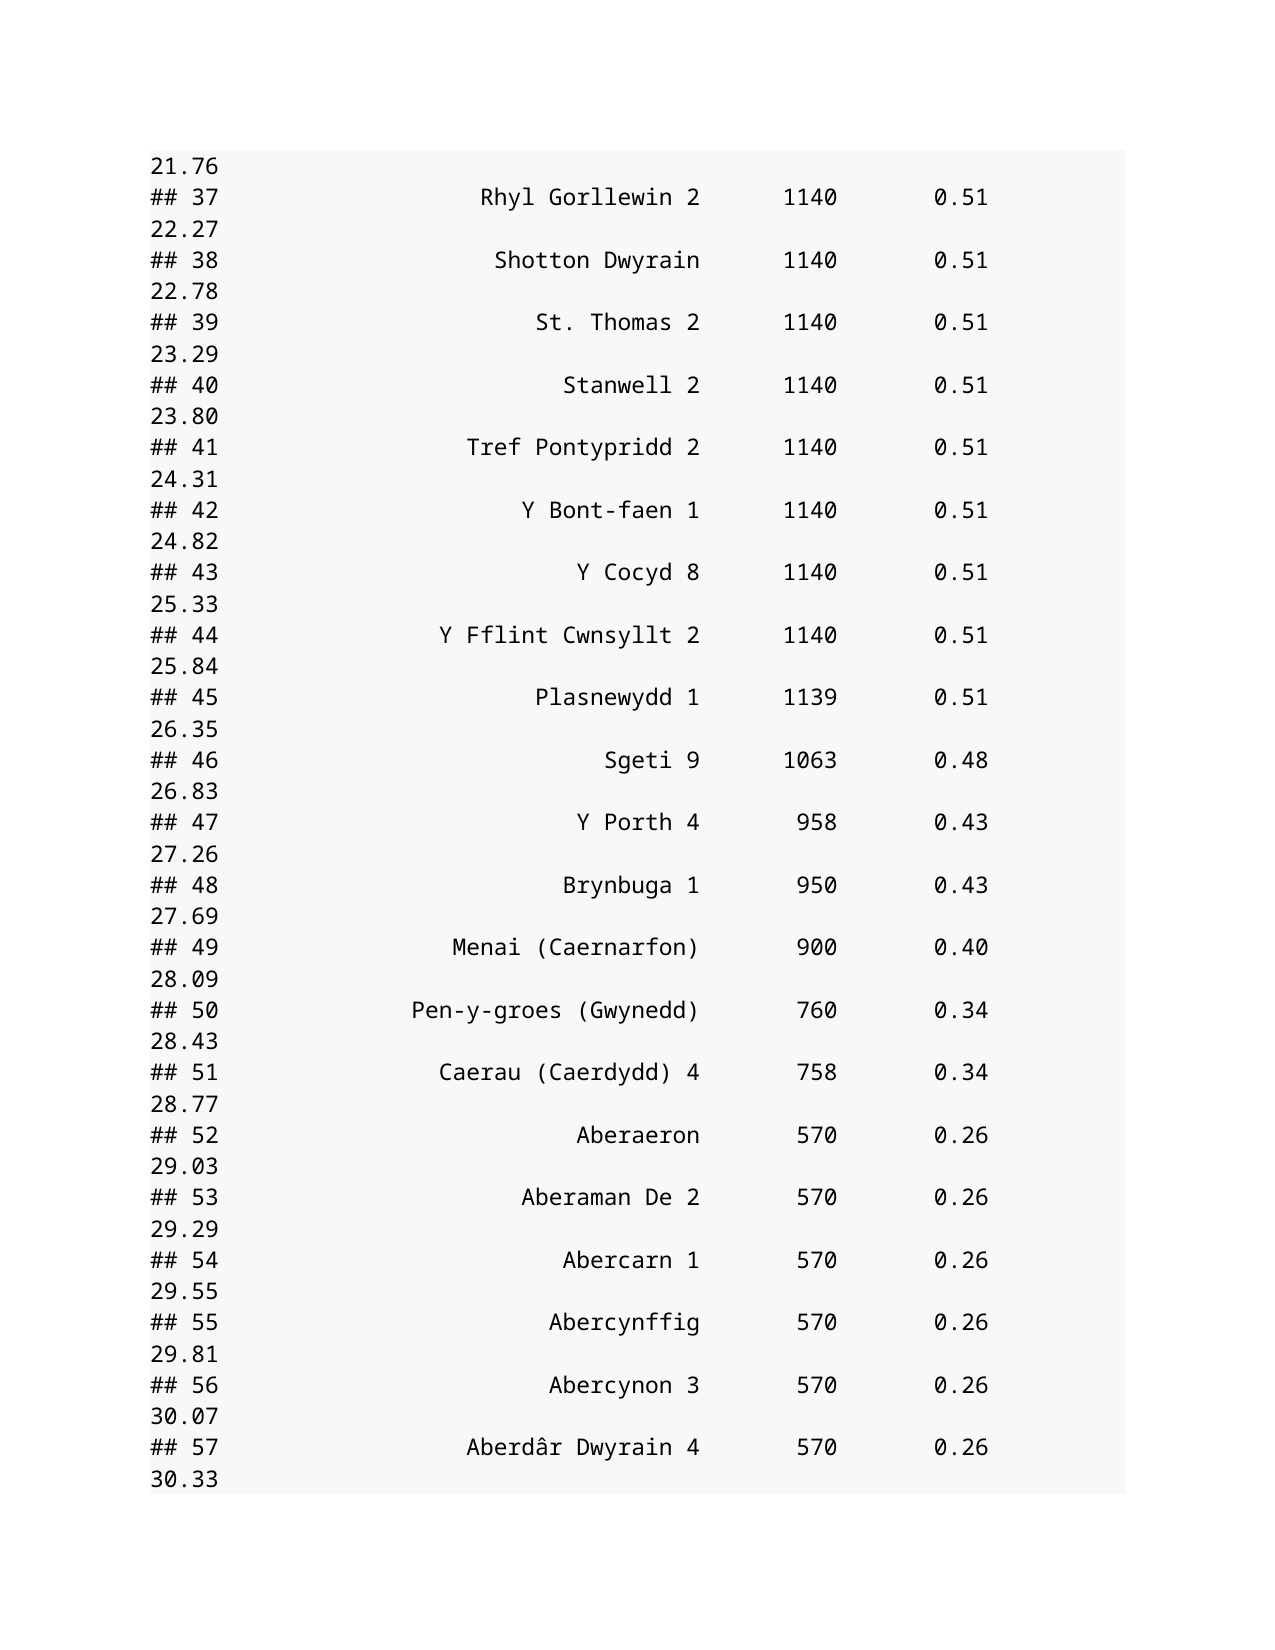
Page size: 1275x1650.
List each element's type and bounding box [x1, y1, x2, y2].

text [150, 150, 1125, 1494]
